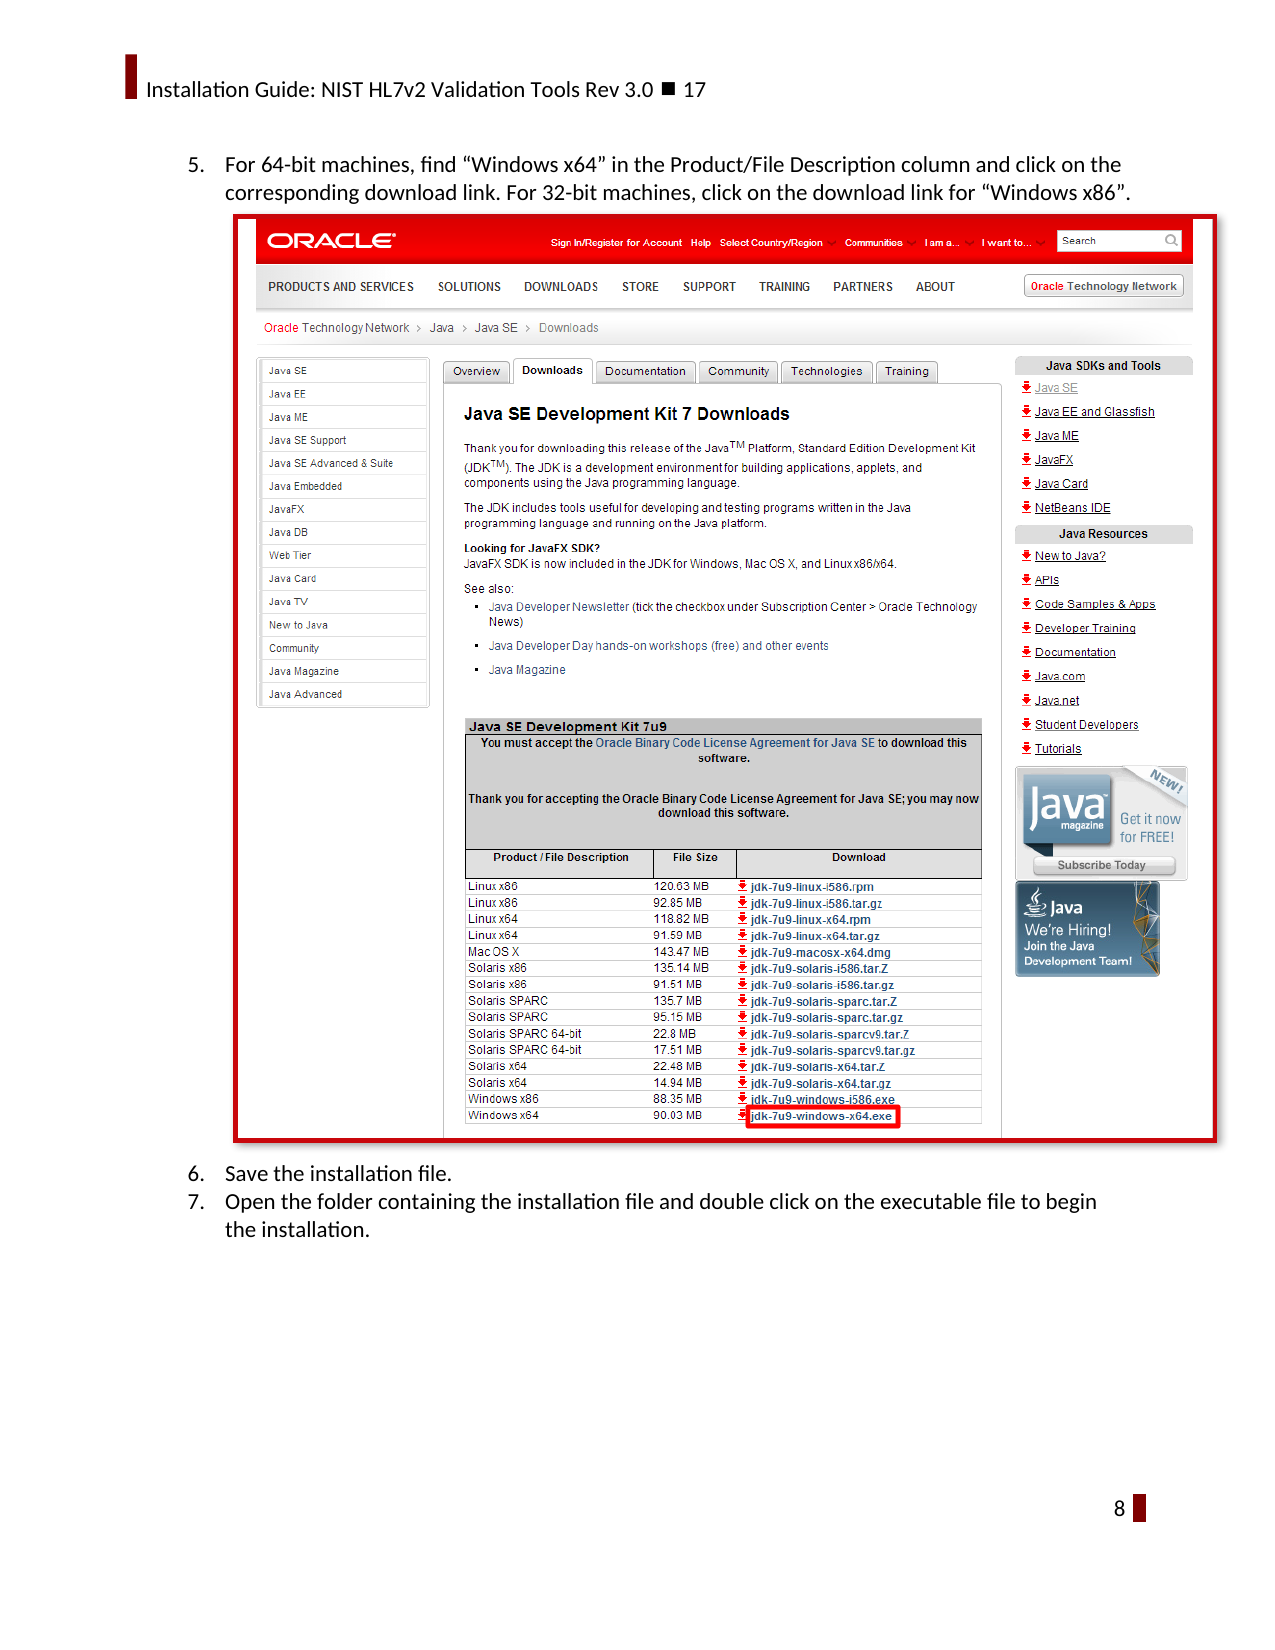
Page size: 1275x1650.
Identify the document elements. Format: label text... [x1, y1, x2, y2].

list Save the installation file. [187, 1159, 1125, 1187]
picture [238, 219, 1213, 1138]
list For 64-bit machines, find “Windows x64” in the Product/File Description column and click on the corresponding download link. For 32-bit machines, click on the download link for “Windows x86”. [187, 150, 1153, 206]
list Open the folder containing the installation file and double click on the executable file to begin the installation. [187, 1187, 1125, 1243]
